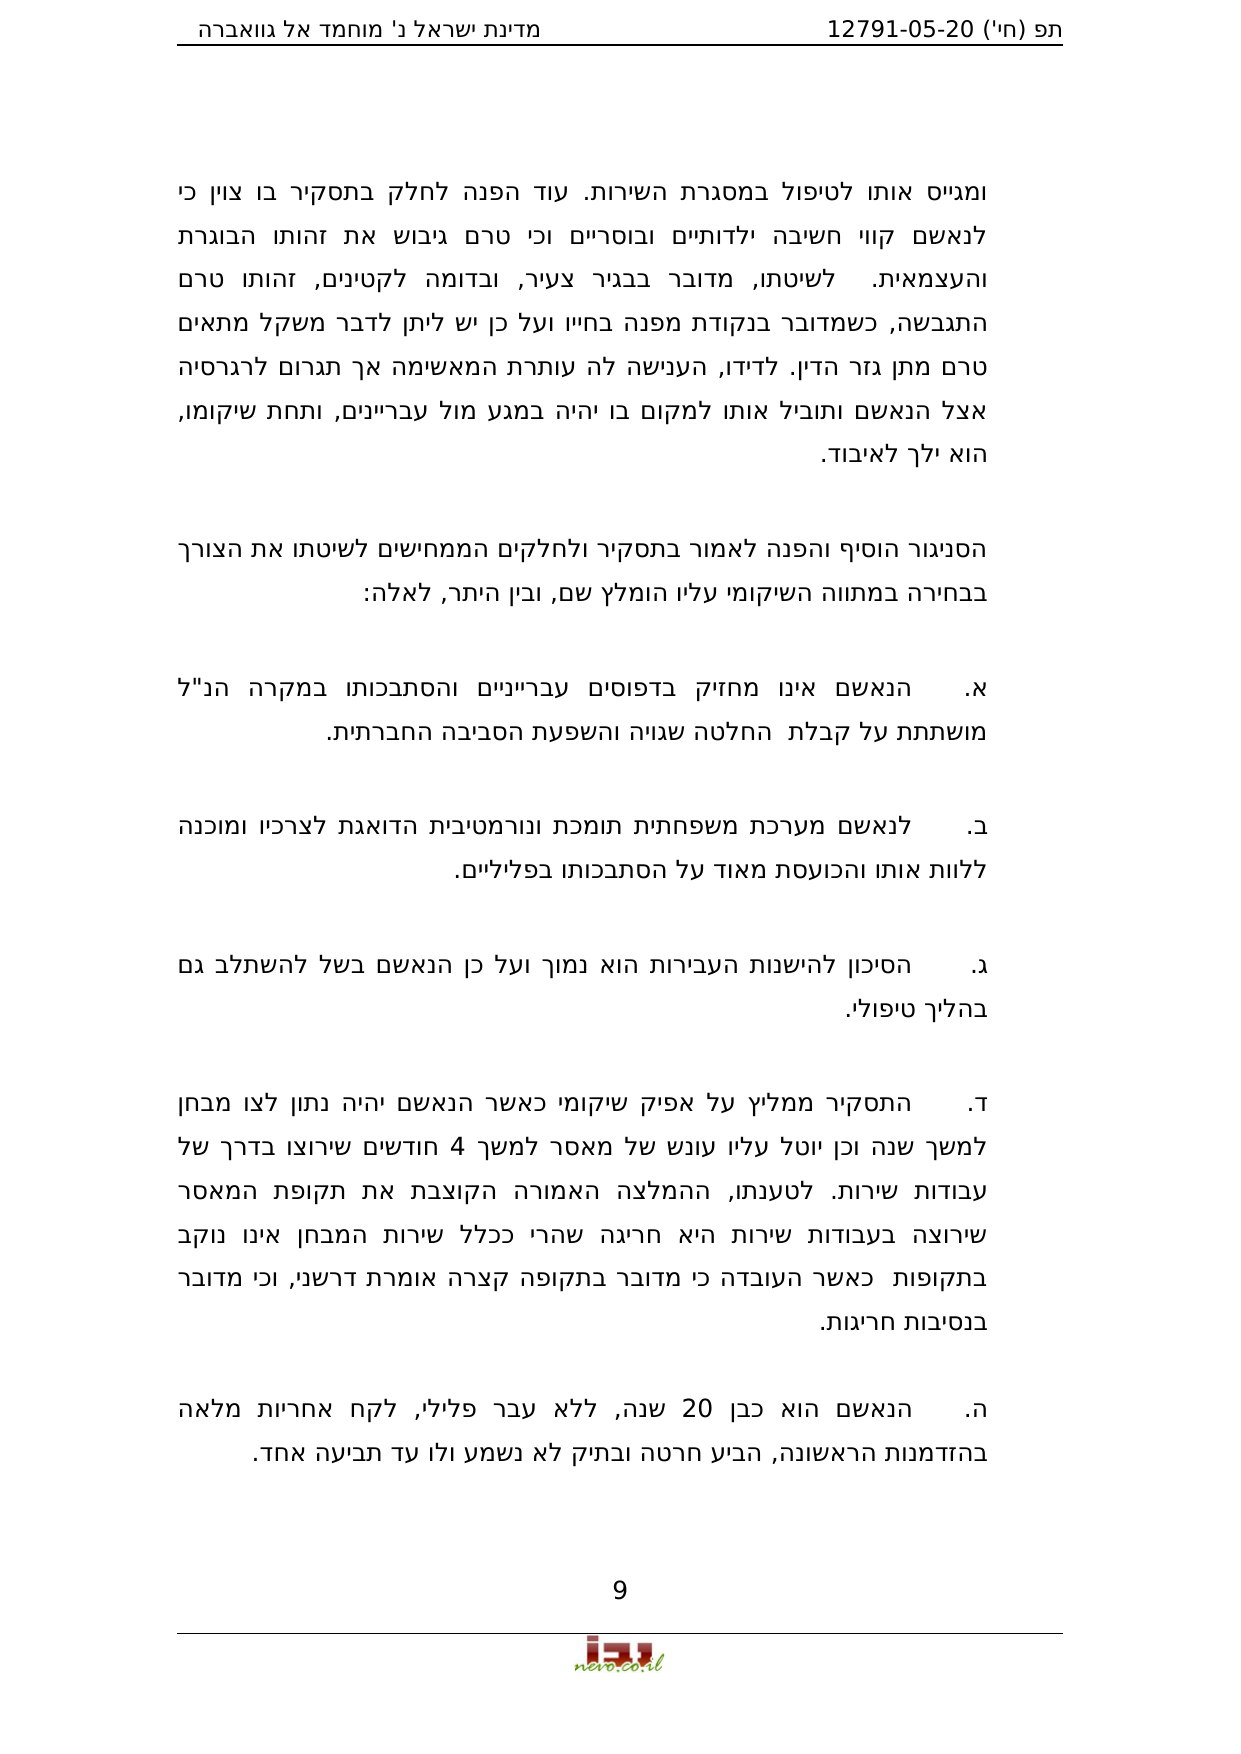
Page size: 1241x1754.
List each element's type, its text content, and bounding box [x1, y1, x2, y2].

picture [574, 1635, 666, 1673]
text א. הנאשם אינו מחזיק בדפוסים עברייניים והסתבכותו במקרה הנ"ל מושתתת על קבלת החלטה שגויה והשפעת הסביבה החברתית. [177, 673, 988, 746]
text ג. הסיכון להישנות העבירות הוא נמוך ועל כן הנאשם בשל להשתלב גם בהליך טיפולי. [177, 950, 988, 1023]
text הסניגור הוסיף והפנה לאמור בתסקיר ולחלקים הממחישים לשיטתו את הצורך בבחירה במתווה השיקומי עליו הומלץ שם, ובין היתר, לאלה: [177, 534, 988, 607]
text ב. לנאשם מערכת משפחתית תומכת ונורמטיבית הדואגת לצרכיו ומוכנה ללוות אותו והכועסת מאוד על הסתבכותו בפליליים. [177, 812, 988, 884]
text ה. הנאשם הוא כבן 20 שנה, ללא עבר פלילי, לקח אחריות מלאה בהזדמנות הראשונה, הביע חרטה ובתיק לא נשמע ולו עד תביעה אחד. [177, 1394, 988, 1467]
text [177, 177, 988, 469]
text ד. התסקיר ממליץ על אפיק שיקומי כאשר הנאשם יהיה נתון לצו מבחן למשך שנה וכן יוטל עליו עונש של מאסר למשך 4 חודשים שירוצו בדרך של עבודות שירות. לטענתו, ההמלצה האמורה הקוצבת את תקופת המאסר שירוצה בעבודות שירות היא חריגה שהרי ככלל שירות המבחן אינו נוקב בתקופות כאשר העובדה כי מדובר בתקופה קצרה אומרת דרשני, וכי מדובר בנסיבות חריגות. [177, 1089, 988, 1337]
